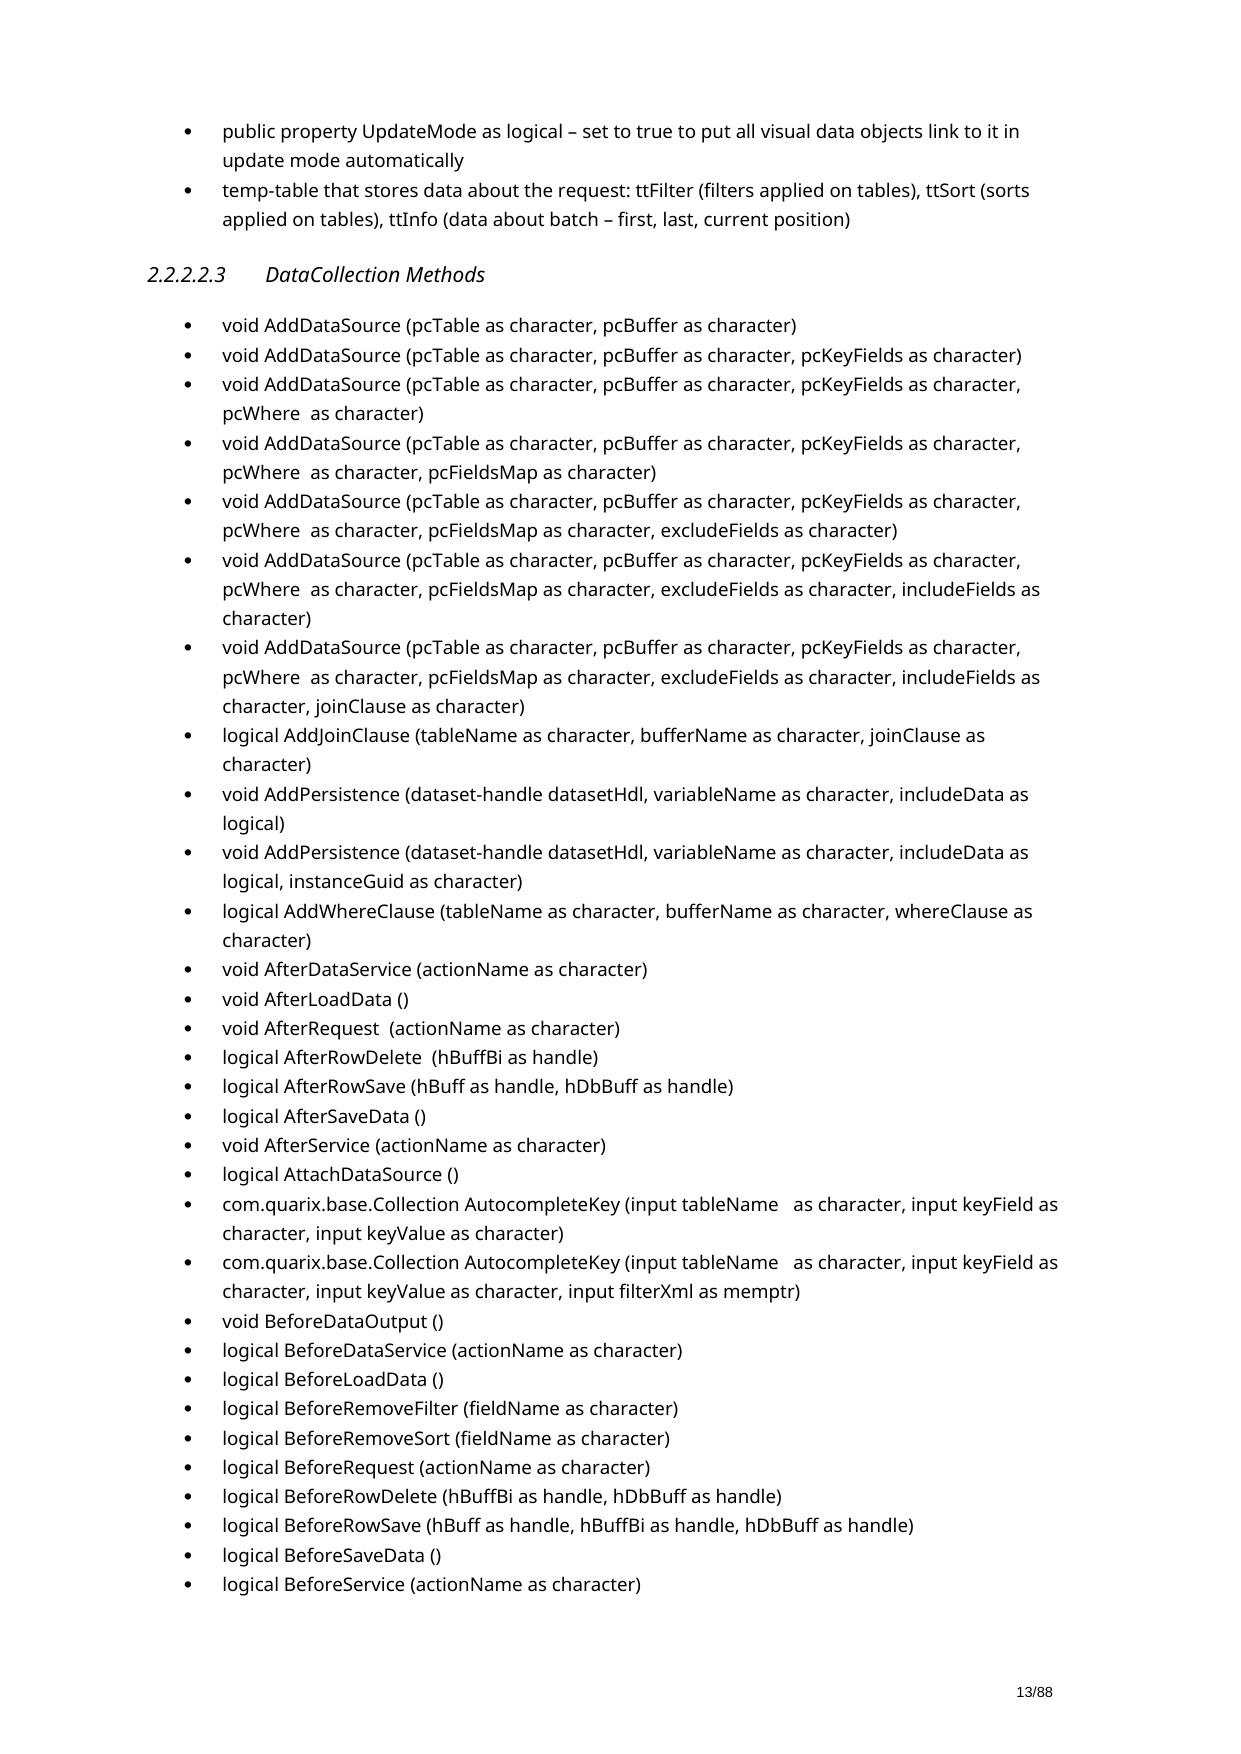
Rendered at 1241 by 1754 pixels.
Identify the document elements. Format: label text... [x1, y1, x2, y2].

list public property UpdateMode as logical – set to true to put all visual data objects link to it in update mode automatically [184, 118, 1075, 173]
subtitle DataCollection Methods [147, 261, 1075, 288]
list void AddDataSource (pcTable as character, pcBuffer as character, pcKeyFields as character) [184, 342, 1075, 367]
list logical BeforeRequest (actionName as character) [184, 1454, 1075, 1480]
list void AfterDataService (actionName as character) [184, 957, 1075, 982]
list logical BeforeRowSave (hBuff as handle, hBuffBi as handle, hDbBuff as handle) [184, 1513, 1075, 1538]
list void AfterLoadData () [184, 986, 1075, 1011]
list logical AddJoinClause (tableName as character, bufferName as character, joinClause as character) [184, 722, 1075, 777]
list logical AfterRowDelete (hBuffBi as handle) [184, 1044, 1075, 1070]
list logical AttachDataSource () [184, 1162, 1075, 1187]
list void BeforeDataOutput () [184, 1308, 1075, 1333]
list void AddDataSource (pcTable as character, pcBuffer as character, pcKeyFields as character, pcWhere as character, pcFieldsMap as character, excludeFields as character, includeFields as character) [184, 547, 1075, 631]
list logical BeforeRemoveSort (fieldName as character) [184, 1425, 1075, 1451]
list temp-table that stores data about the request: ttFilter (filters applied on tables), ttSort (sorts applied on tables), ttInfo (data about batch – first, last, current position) [184, 177, 1075, 232]
list logical AfterRowSave (hBuff as handle, hDbBuff as handle) [184, 1074, 1075, 1099]
list void AddDataSource (pcTable as character, pcBuffer as character) [184, 313, 1075, 338]
list com.quarix.base.Collection AutocompleteKey (input tableName as character, input keyField as character, input keyValue as character) [184, 1191, 1075, 1246]
list logical BeforeService (actionName as character) [184, 1571, 1075, 1597]
list void AfterRequest (actionName as character) [184, 1015, 1075, 1041]
list logical BeforeLoadData () [184, 1366, 1075, 1392]
list logical BeforeRemoveFilter (fieldName as character) [184, 1396, 1075, 1421]
list logical BeforeSaveData () [184, 1542, 1075, 1568]
list logical AfterSaveData () [184, 1103, 1075, 1128]
list void AddDataSource (pcTable as character, pcBuffer as character, pcKeyFields as character, pcWhere as character, pcFieldsMap as character) [184, 430, 1075, 484]
list void AddDataSource (pcTable as character, pcBuffer as character, pcKeyFields as character, pcWhere as character) [184, 371, 1075, 426]
list void AddPersistence (dataset-handle datasetHdl, variableName as character, includeData as logical) [184, 781, 1075, 836]
list com.quarix.base.Collection AutocompleteKey (input tableName as character, input keyField as character, input keyValue as character, input filterXml as memptr) [184, 1249, 1075, 1304]
list void AddDataSource (pcTable as character, pcBuffer as character, pcKeyFields as character, pcWhere as character, pcFieldsMap as character, excludeFields as character, includeFields as character, joinClause as character) [184, 635, 1075, 719]
list void AddDataSource (pcTable as character, pcBuffer as character, pcKeyFields as character, pcWhere as character, pcFieldsMap as character, excludeFields as character) [184, 488, 1075, 543]
list logical BeforeRowDelete (hBuffBi as handle, hDbBuff as handle) [184, 1483, 1075, 1509]
list logical BeforeDataService (actionName as character) [184, 1337, 1075, 1363]
list void AfterService (actionName as character) [184, 1132, 1075, 1158]
list void AddPersistence (dataset-handle datasetHdl, variableName as character, includeData as logical, instanceGuid as character) [184, 839, 1075, 894]
list logical AddWhereClause (tableName as character, bufferName as character, whereClause as character) [184, 898, 1075, 953]
